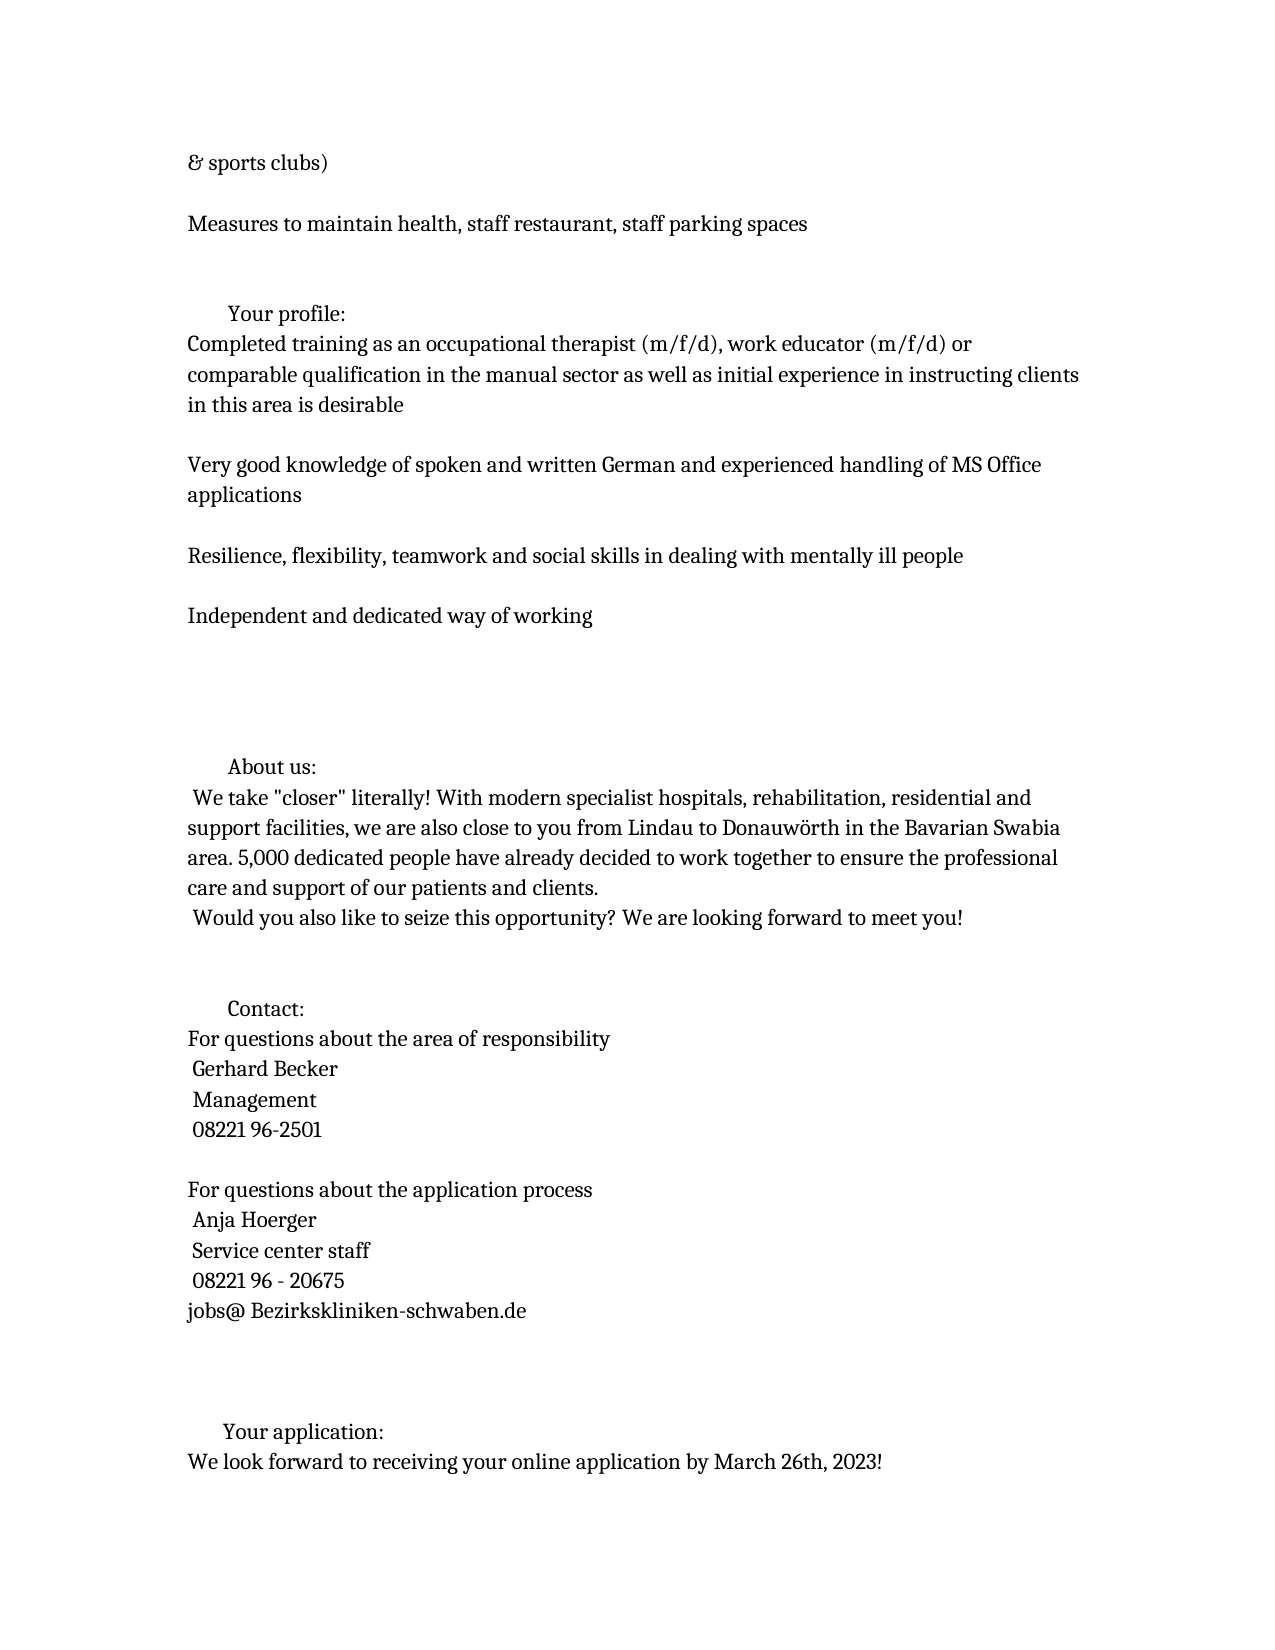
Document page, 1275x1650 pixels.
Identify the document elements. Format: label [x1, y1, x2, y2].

text [187, 150, 1087, 1475]
